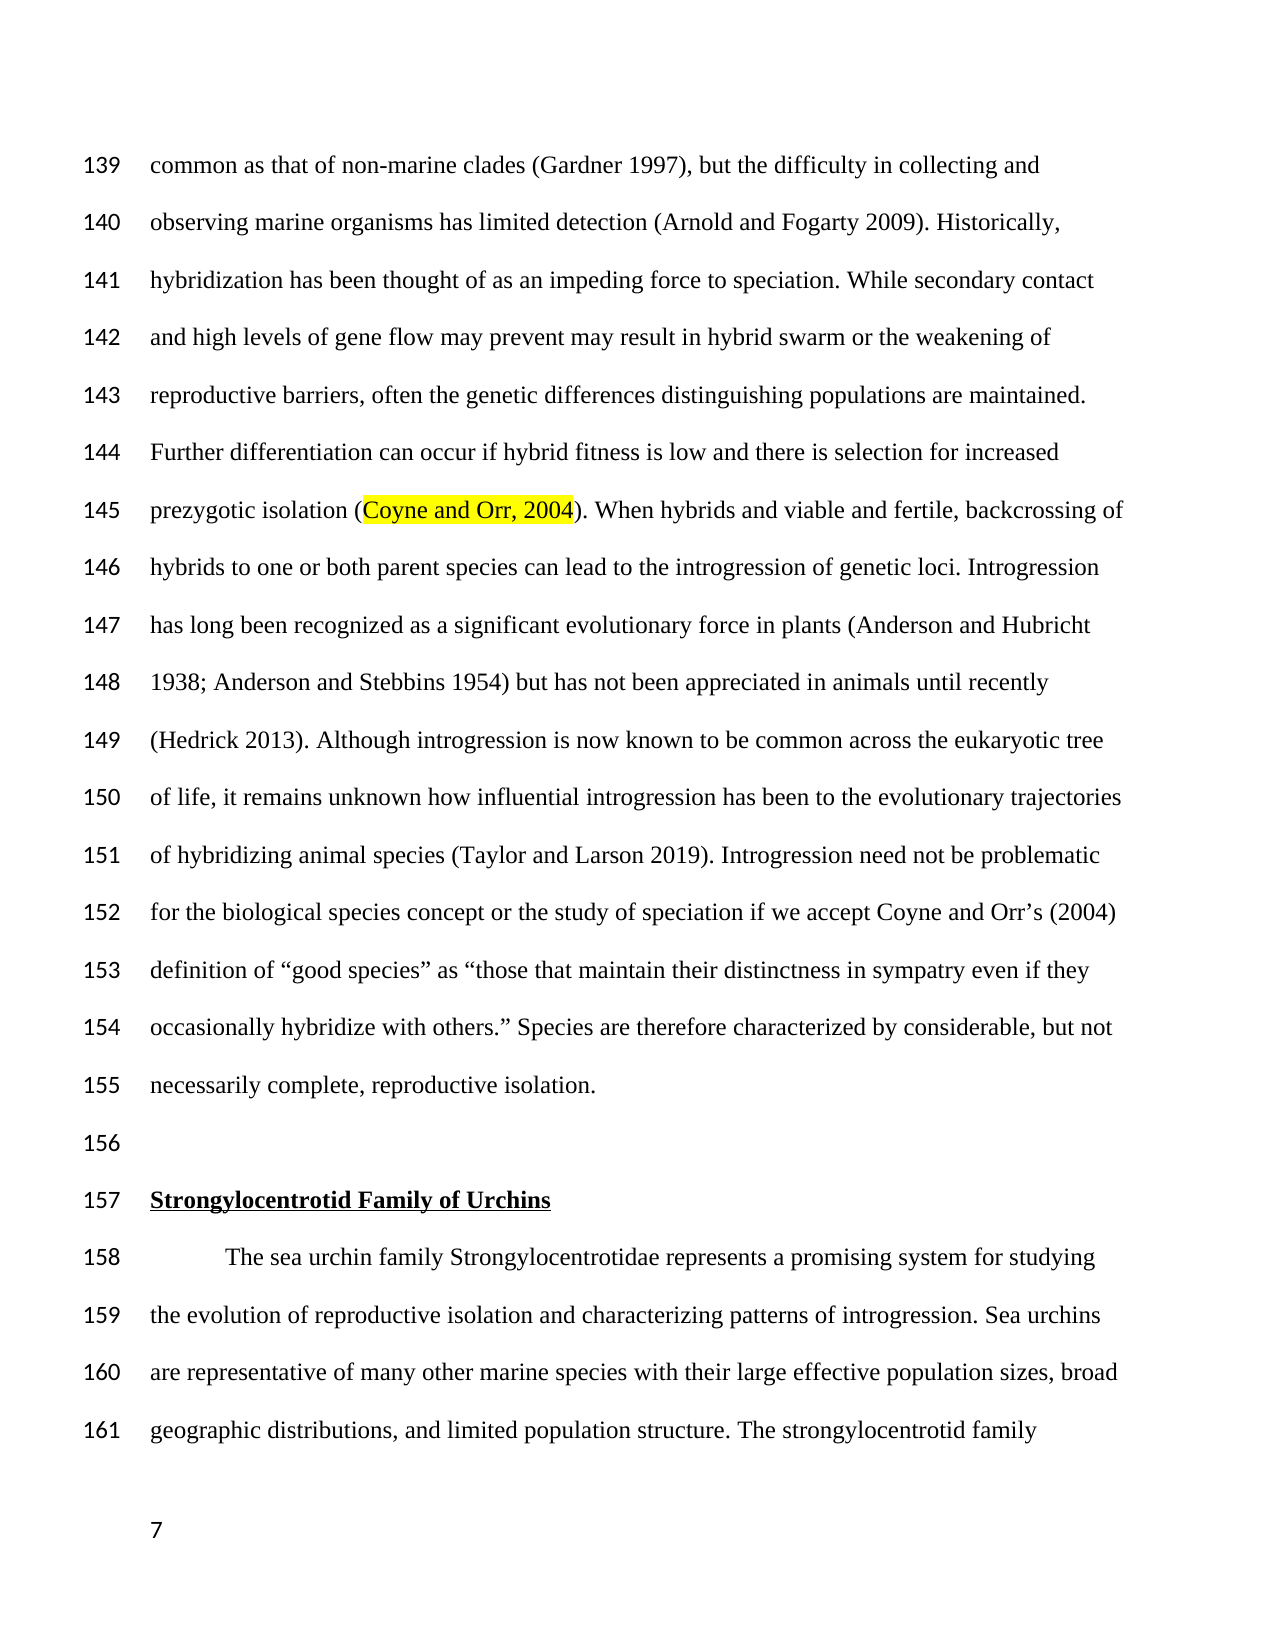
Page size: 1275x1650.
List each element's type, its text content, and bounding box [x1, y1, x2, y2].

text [150, 1242, 1125, 1444]
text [150, 150, 1125, 1099]
text Strongylocentrotid Family of Urchins [150, 1185, 1125, 1214]
